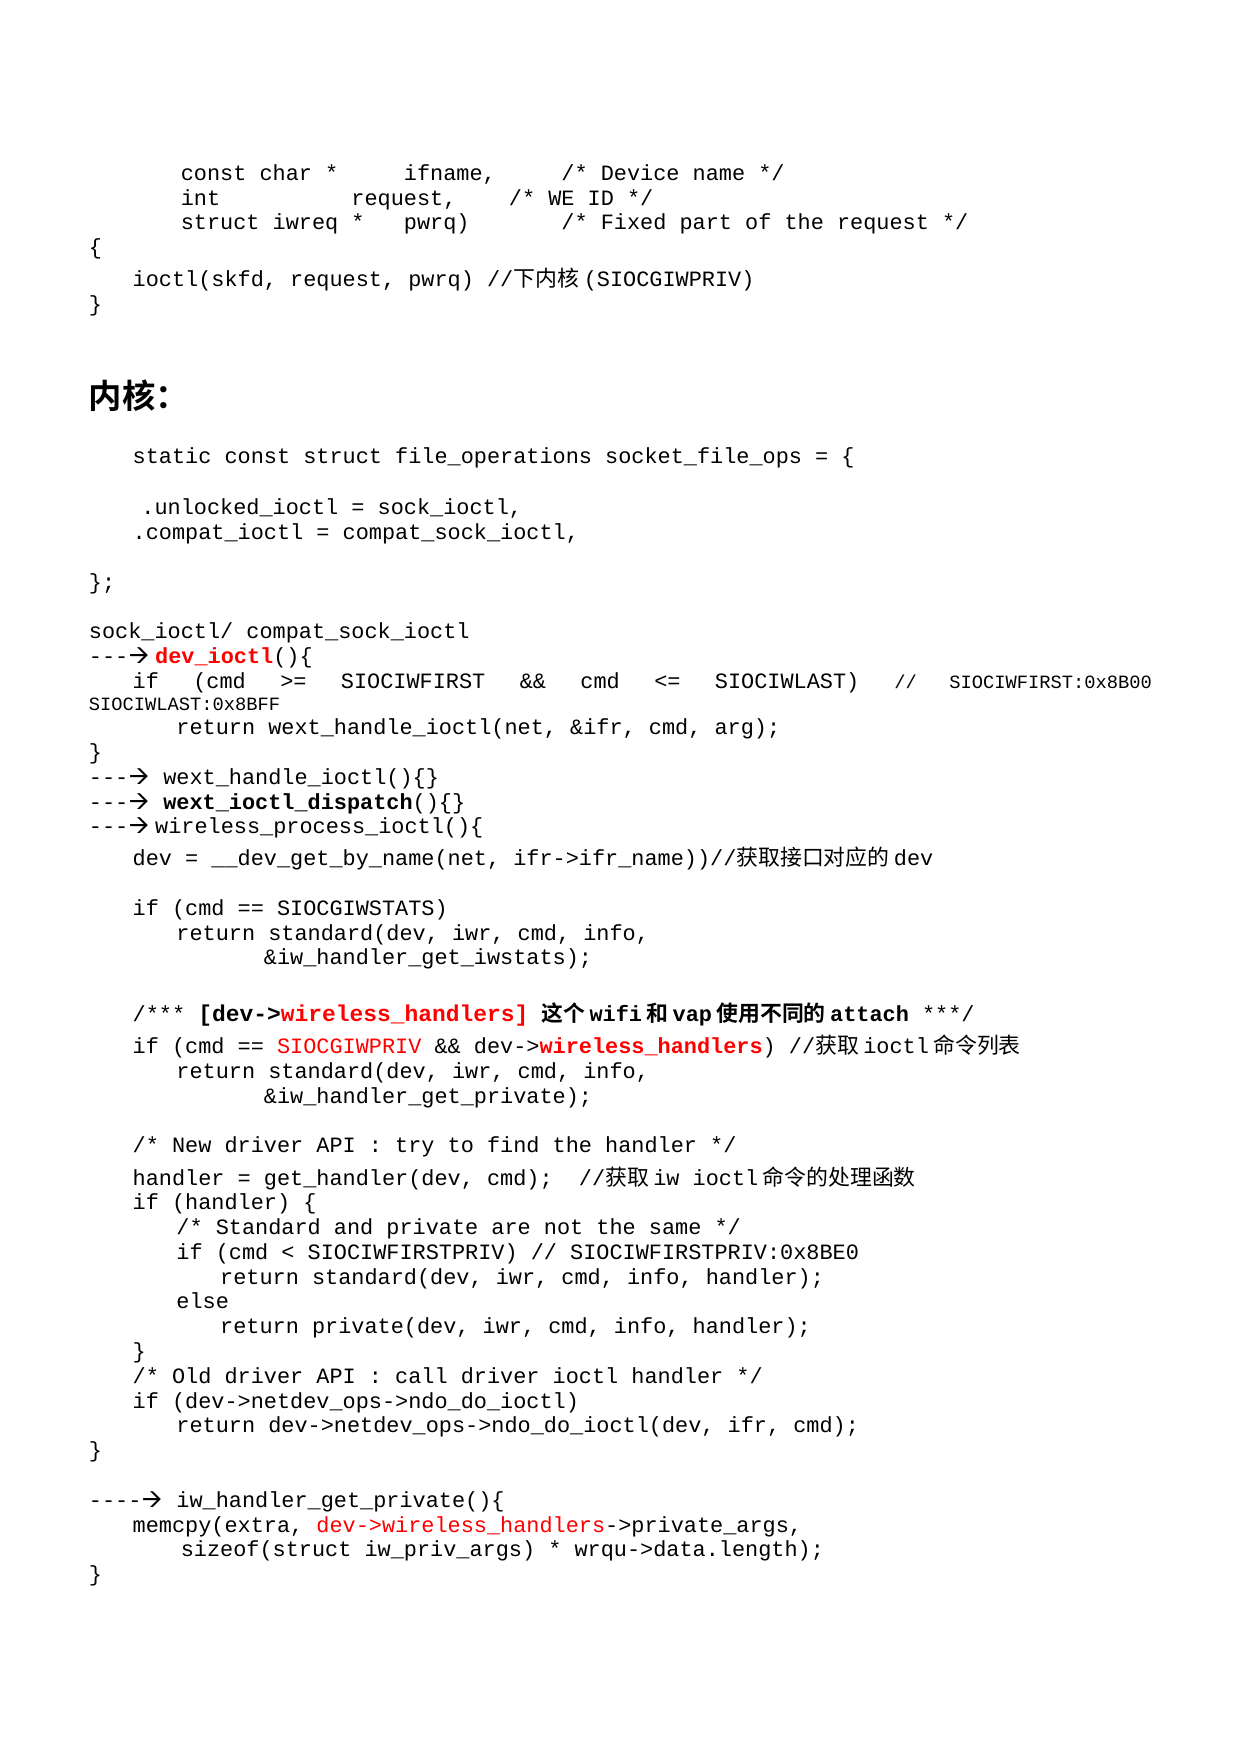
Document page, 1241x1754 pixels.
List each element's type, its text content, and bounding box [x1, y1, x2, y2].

text const char * ifname, /* Device name */ [89, 162, 1152, 187]
text handler = get_handler(dev, cmd); //获取iw ioctl命令的处理函数 [89, 1159, 1152, 1191]
text static const struct file_operations socket_file_ops = { [89, 445, 1152, 470]
text int request, /* WE ID */ [89, 187, 1152, 212]
text --- wireless_process_ioctl(){ [89, 815, 1152, 840]
text ---- iw_handler_get_private(){ [89, 1489, 1152, 1514]
text if (cmd >= SIOCIWFIRST && cmd <= SIOCIWLAST) // SIOCIWFIRST:0x8B00 SIOCIWLAST:0x8BFF [89, 670, 1152, 716]
text ioctl(skfd, request, pwrq) //下内核 (SIOCGIWPRIV) [89, 261, 1152, 293]
text memcpy(extra, dev->wireless_handlers->private_args, [89, 1514, 1152, 1538]
text } [89, 741, 1152, 766]
text .compat_ioctl = compat_sock_ioctl, [89, 521, 1152, 546]
text &iw_handler_get_iwstats); [89, 946, 1152, 971]
text return private(dev, iwr, cmd, info, handler); [89, 1315, 1152, 1340]
text /* Old driver API : call driver ioctl handler */ [89, 1365, 1152, 1390]
text if (cmd < SIOCIWFIRSTPRIV) // SIOCIWFIRSTPRIV:0x8BE0 [89, 1241, 1152, 1266]
text &iw_handler_get_private); [89, 1085, 1152, 1110]
text }; [89, 571, 1152, 596]
text return standard(dev, iwr, cmd, info, [89, 1060, 1152, 1085]
text { [89, 236, 1152, 261]
text dev = __dev_get_by_name(net, ifr->ifr_name))//获取接口对应的dev [89, 840, 1152, 872]
text sock_ioctl/ compat_sock_ioctl [89, 621, 1152, 645]
text } [89, 1563, 1152, 1588]
text --- wext_ioctl_dispatch(){} [89, 791, 1152, 815]
text return dev->netdev_ops->ndo_do_ioctl(dev, ifr, cmd); [89, 1414, 1152, 1439]
text struct iwreq * pwrq) /* Fixed part of the request */ [89, 212, 1152, 236]
text if (dev->netdev_ops->ndo_do_ioctl) [89, 1390, 1152, 1414]
subtitle 内核： [89, 370, 1152, 418]
text if (cmd == SIOCGIWSTATS) [89, 897, 1152, 922]
text --- dev_ioctl(){ [89, 645, 1152, 670]
text } [89, 293, 1152, 318]
text .unlocked_ioctl = sock_ioctl, [89, 497, 1152, 521]
text if (cmd == SIOCGIWPRIV && dev->wireless_handlers) //获取ioctl命令列表 [89, 1028, 1152, 1060]
text return standard(dev, iwr, cmd, info, [89, 922, 1152, 946]
text else [89, 1291, 1152, 1315]
text } [89, 1439, 1152, 1464]
text /* New driver API : try to find the handler */ [89, 1135, 1152, 1159]
text return wext_handle_ioctl(net, &ifr, cmd, arg); [89, 716, 1152, 741]
text if (handler) { [89, 1191, 1152, 1216]
text --- wext_handle_ioctl(){} [89, 766, 1152, 791]
text } [89, 1340, 1152, 1365]
text /* Standard and private are not the same */ [89, 1216, 1152, 1241]
text return standard(dev, iwr, cmd, info, handler); [89, 1266, 1152, 1291]
text /*** [dev->wireless_handlers] 这个wifi和vap使用不同的attach ***/ [89, 996, 1152, 1028]
text sizeof(struct iw_priv_args) * wrqu->data.length); [89, 1538, 1152, 1563]
